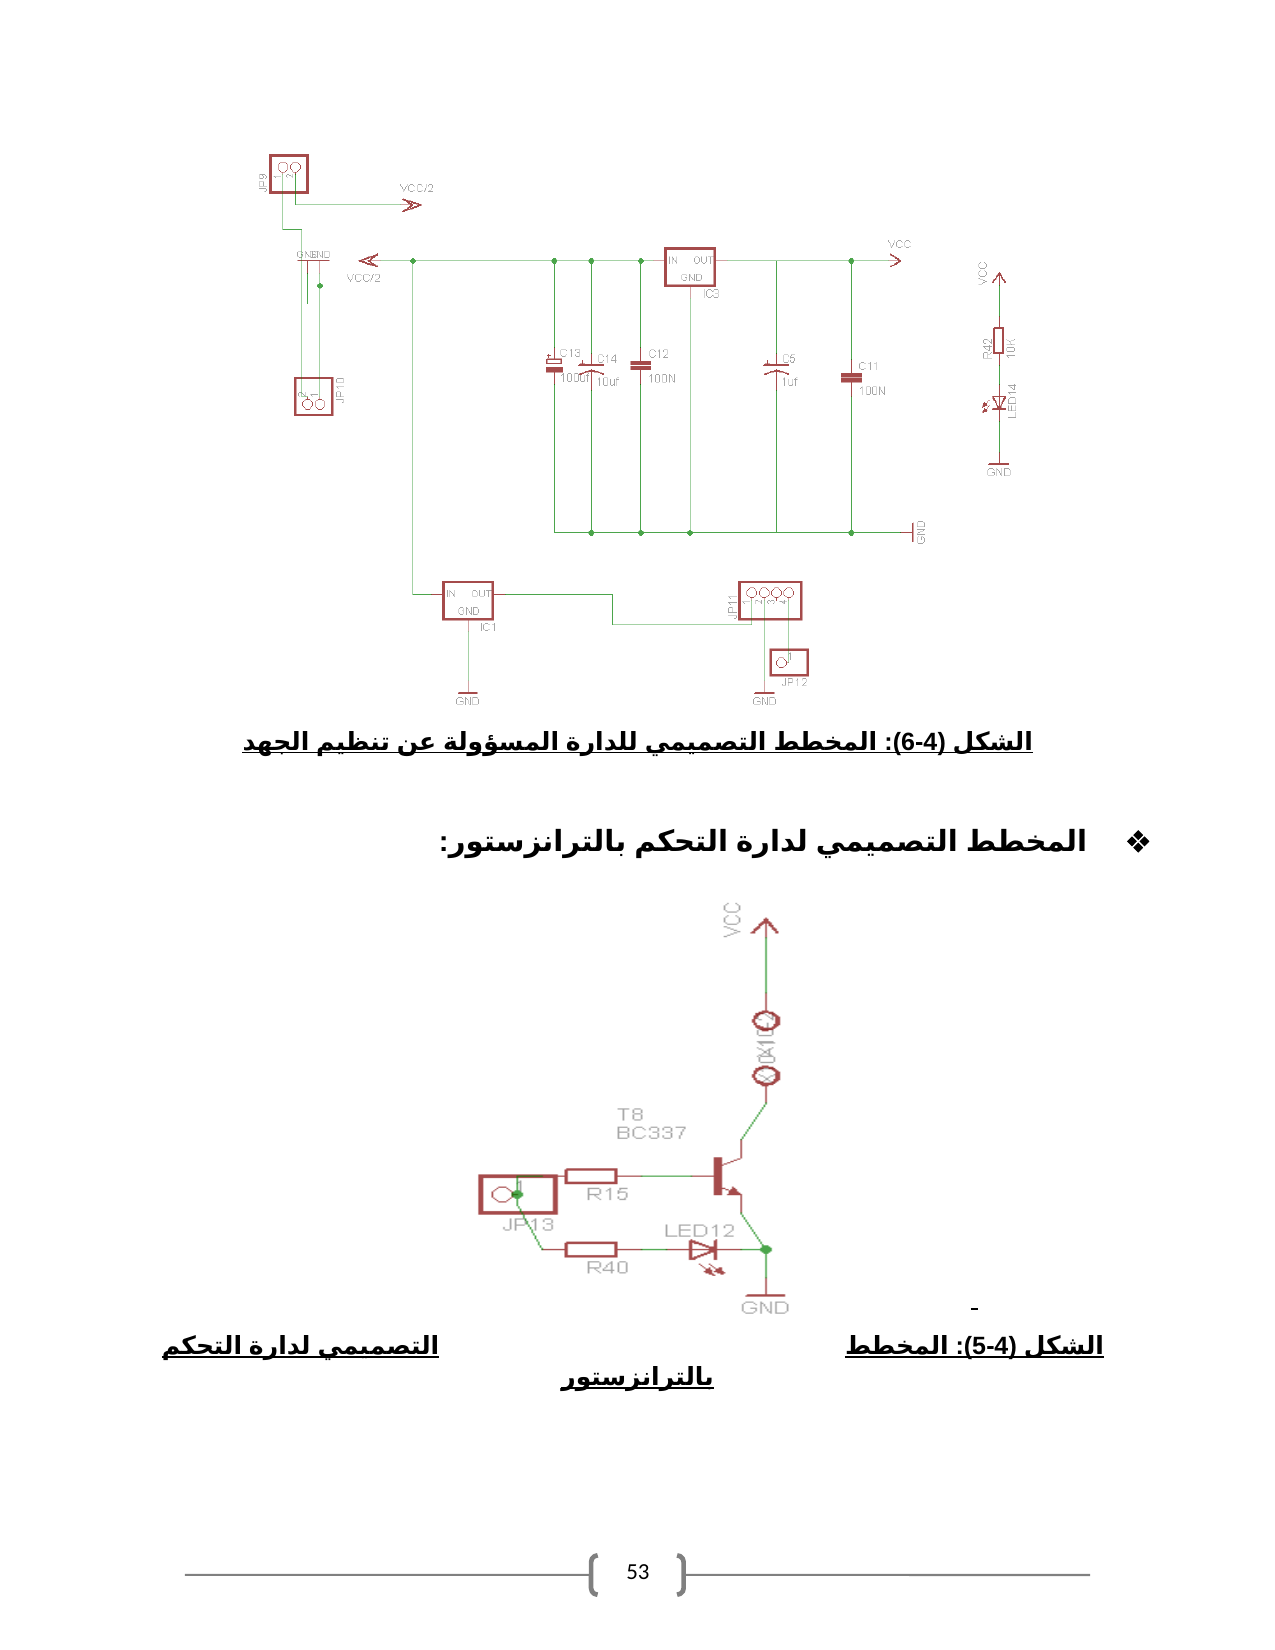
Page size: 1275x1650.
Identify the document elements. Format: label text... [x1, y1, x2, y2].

picture [255, 150, 1020, 709]
picture [467, 893, 805, 1315]
text الشكل (4-6): المخطط التصميمي للدارة المسؤولة عن تنظيم الجهد [150, 727, 1125, 756]
list المخطط التصميمي لدارة التحكم بالترانزستور: [150, 824, 1125, 858]
text الشكل (4-5): المخطط التصميمي لدارة التحكم بالترانزستور [150, 1331, 1125, 1391]
